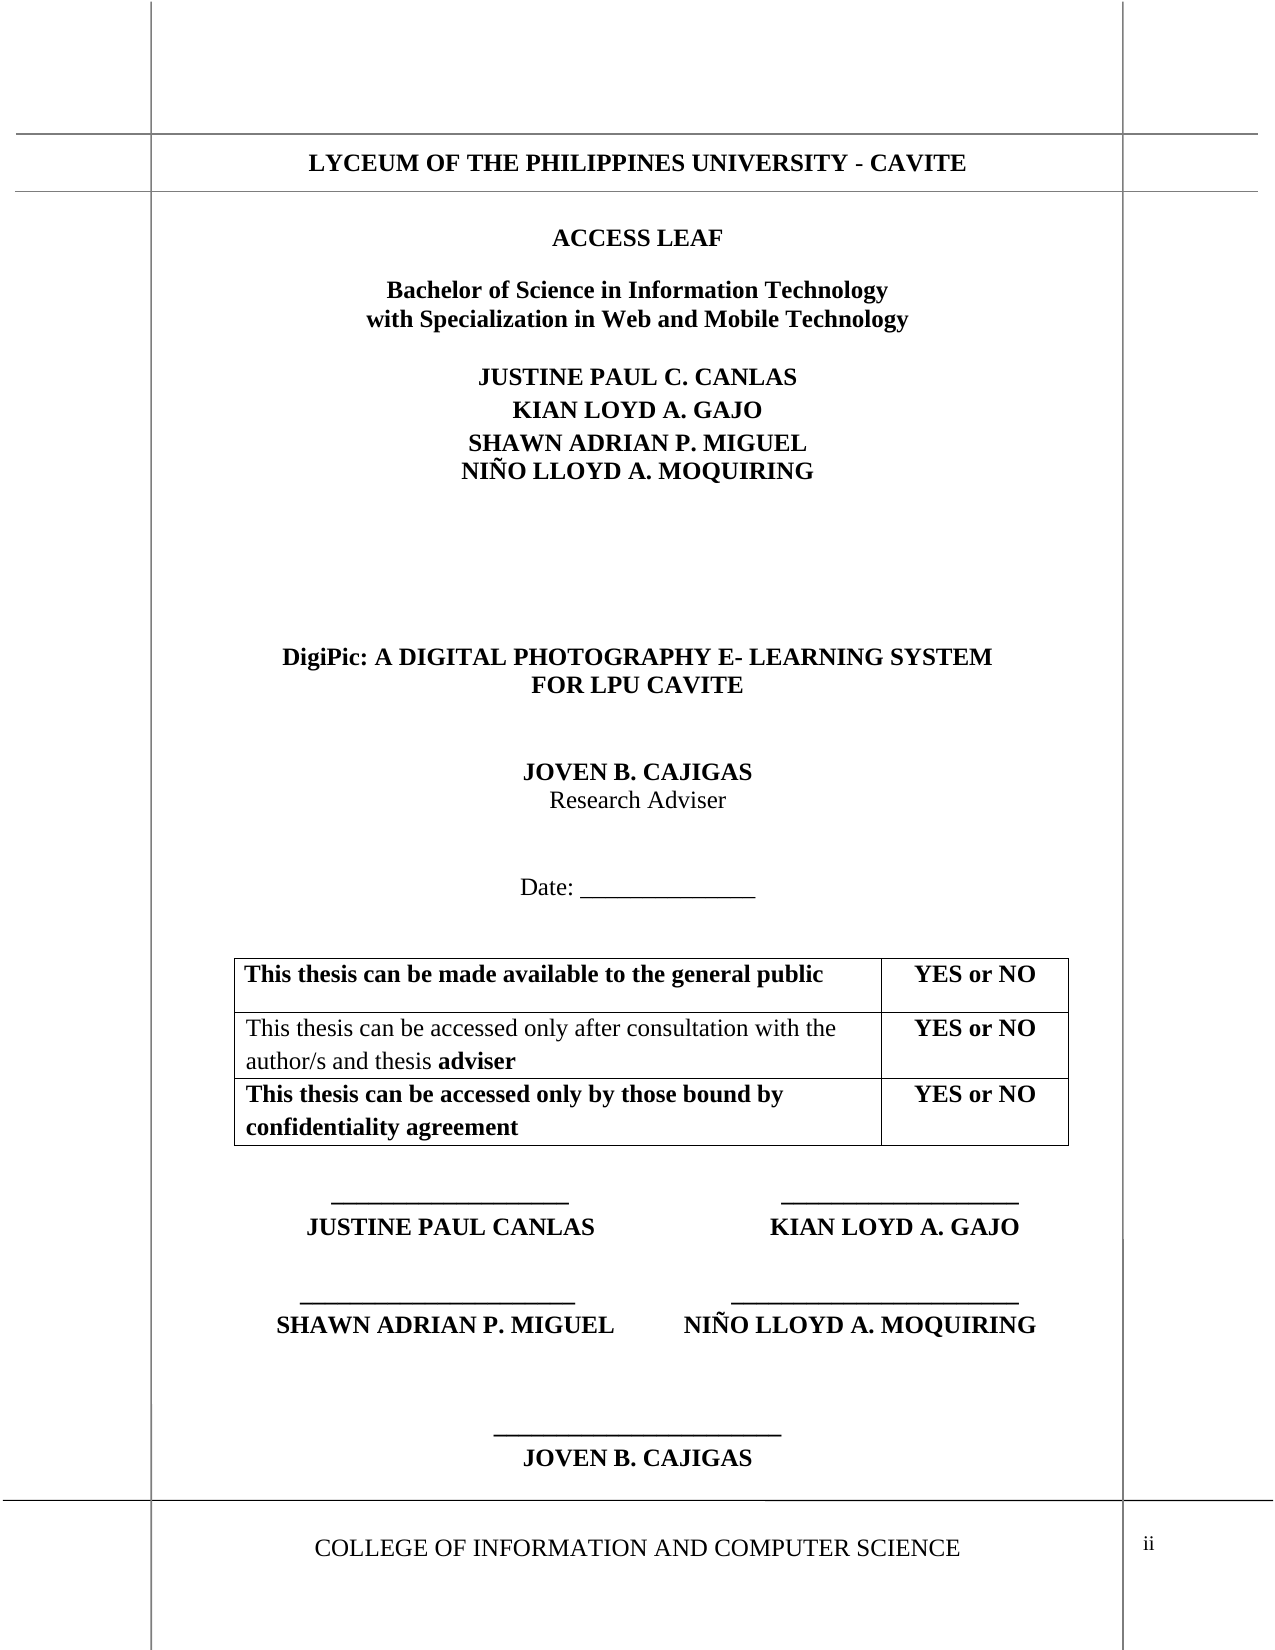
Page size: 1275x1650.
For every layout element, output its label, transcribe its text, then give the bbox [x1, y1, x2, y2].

text NIÑO LLOYD A. MOQUIRING [225, 456, 1050, 485]
text JUSTINE PAUL C. CANLAS [225, 362, 1050, 390]
text SHAWN ADRIAN P. MIGUEL [225, 428, 1050, 456]
text JOVEN B. CAJIGAS [225, 1443, 1050, 1471]
table_header YES or NO [882, 959, 1068, 1012]
text _______________________ [150, 1410, 1125, 1438]
text Bachelor of Science in Information Technology [150, 275, 1125, 304]
text JUSTINE PAUL CANLAS KIAN LOYD A. GAJO [225, 1212, 1050, 1240]
text Date: ______________ [225, 872, 1050, 901]
text SHAWN ADRIAN P. MIGUEL NIÑO LLOYD A. MOQUIRING [225, 1311, 1050, 1339]
text KIAN LOYD A. GAJO [225, 395, 1050, 423]
text with Specialization in Web and Mobile Technology [150, 304, 1125, 333]
text ___________________ ___________________ [150, 1178, 1125, 1207]
subtitle ACCESS LEAF [225, 223, 1050, 251]
table_cell This thesis can be accessed only after consultation with the author/s and thesis adviser [235, 1013, 881, 1078]
table_cell YES or NO [882, 1079, 1068, 1144]
table_cell YES or NO [882, 1013, 1068, 1078]
table_cell This thesis can be accessed only by those bound by confidentiality agreement [235, 1079, 881, 1144]
text DigiPic: A DIGITAL PHOTOGRAPHY E- LEARNING SYSTEM [225, 642, 1050, 671]
table_header This thesis can be made available to the general public [235, 959, 881, 1012]
text Research Adviser [225, 786, 1050, 814]
text ______________________ _______________________ [225, 1278, 1050, 1306]
text FOR LPU CAVITE [225, 671, 1050, 699]
text JOVEN B. CAJIGAS [225, 757, 1050, 786]
